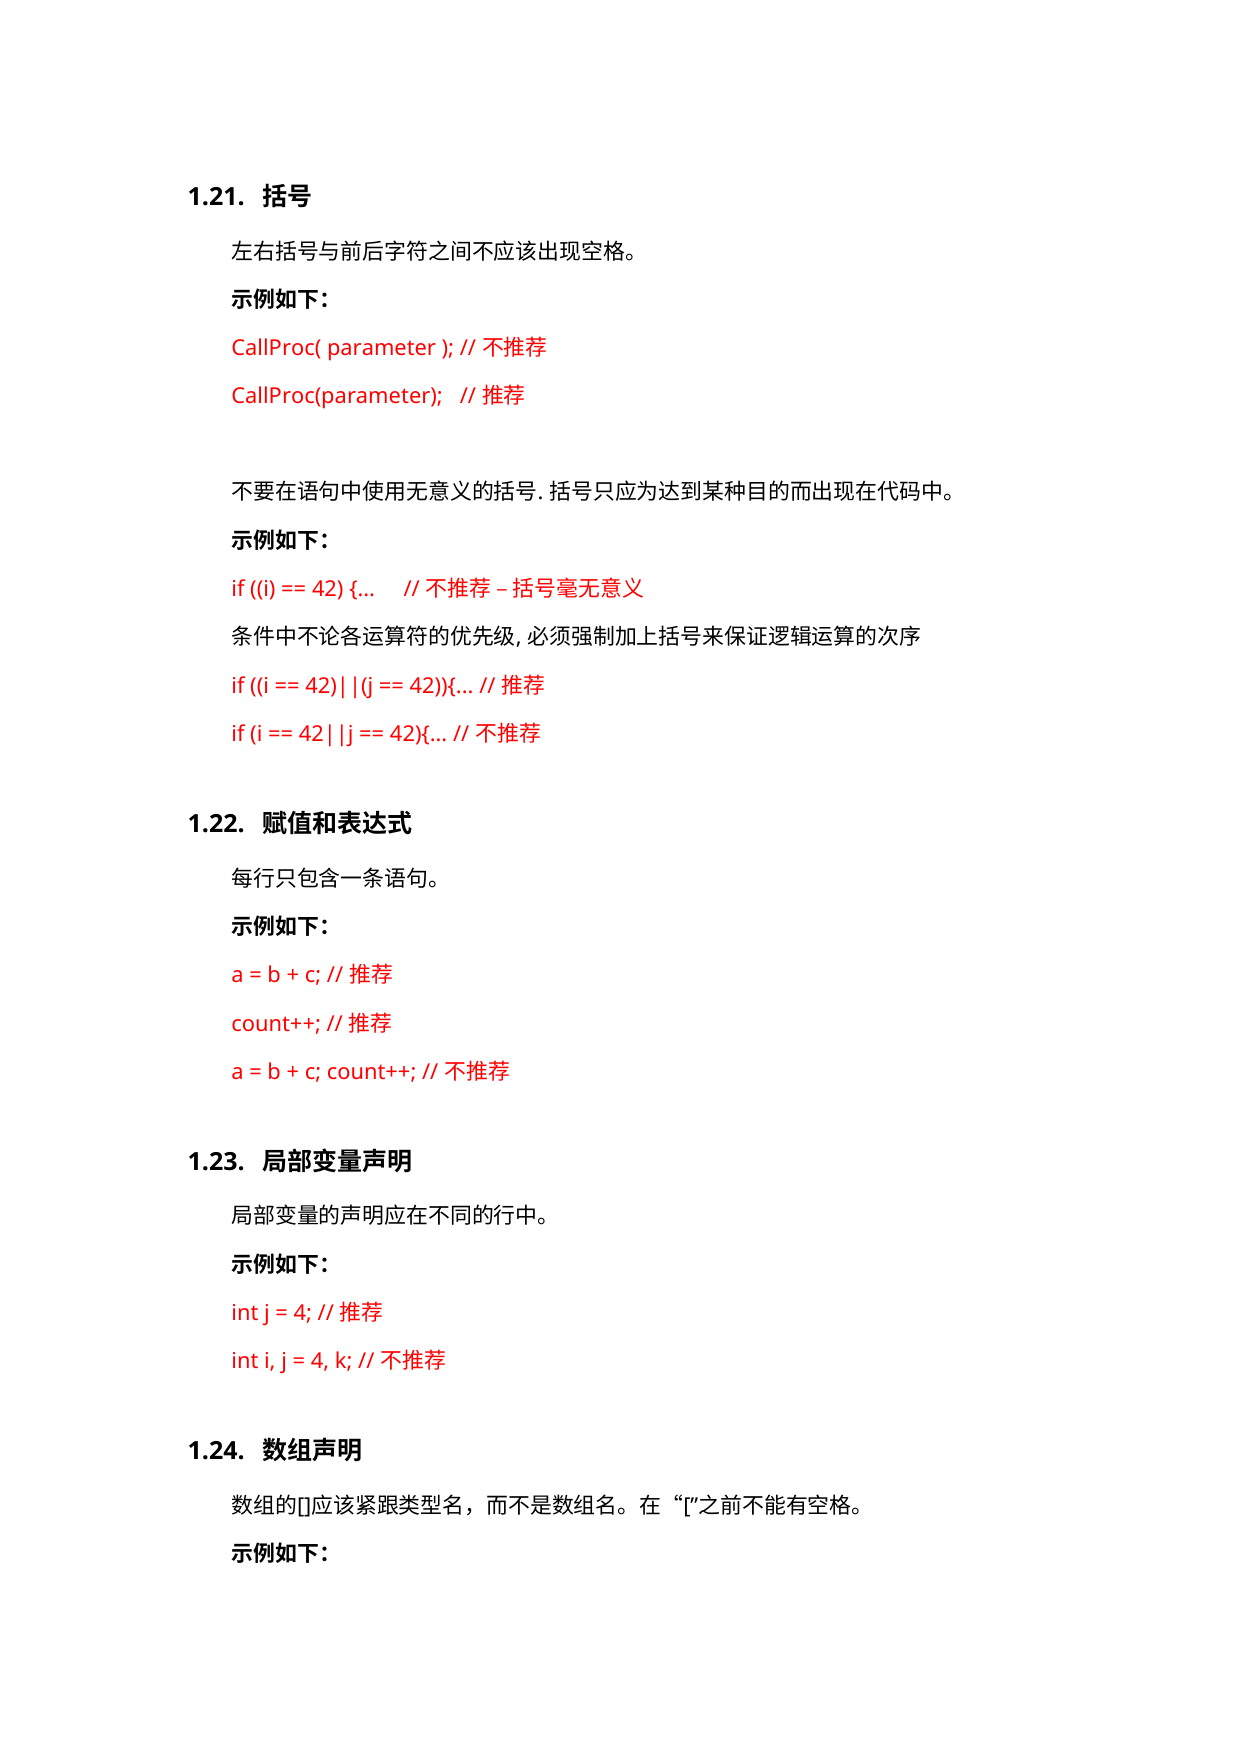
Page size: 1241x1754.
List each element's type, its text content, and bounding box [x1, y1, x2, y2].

text 每行只包含一条语句。 [231, 860, 1053, 893]
text 示例如下： [187, 282, 1053, 314]
list 赋值和表达式 [187, 789, 1053, 854]
text 条件中不论各运算符的优先级, 必须强制加上括号来保证逻辑运算的次序 [231, 619, 1053, 651]
list 局部变量声明 [187, 1127, 1053, 1192]
text CallProc(parameter); // 推荐 [231, 378, 1053, 411]
text a = b + c; count++; // 不推荐 [187, 1053, 1053, 1086]
text 局部变量的声明应在不同的行中。 [231, 1198, 1053, 1231]
text int j = 4; // 推荐 [187, 1295, 1053, 1327]
text if ((i) == 42) {... // 不推荐 – 括号毫无意义 [231, 571, 1053, 603]
text a = b + c; // 推荐 [187, 957, 1053, 989]
text int i, j = 4, k; // 不推荐 [187, 1343, 1053, 1376]
text if ((i == 42)||(j == 42)){... // 推荐 [231, 667, 1053, 700]
text 示例如下： [187, 1246, 1053, 1279]
text 不要在语句中使用无意义的括号. 括号只应为达到某种目的而出现在代码中。 [231, 474, 1053, 506]
text 左右括号与前后字符之间不应该出现空格。 [231, 233, 1053, 266]
text count++; // 推荐 [187, 1005, 1053, 1038]
text 数组的[]应该紧跟类型名，而不是数组名。在“[”之前不能有空格。 [231, 1488, 1053, 1520]
text if (i == 42||j == 42){... // 不推荐 [231, 716, 1053, 748]
text 示例如下： [187, 522, 1053, 555]
text 示例如下： [187, 1536, 1053, 1568]
text CallProc( parameter ); // 不推荐 [231, 330, 1053, 362]
list 数组声明 [187, 1416, 1053, 1481]
text 示例如下： [187, 908, 1053, 941]
list 括号 [187, 162, 1053, 227]
